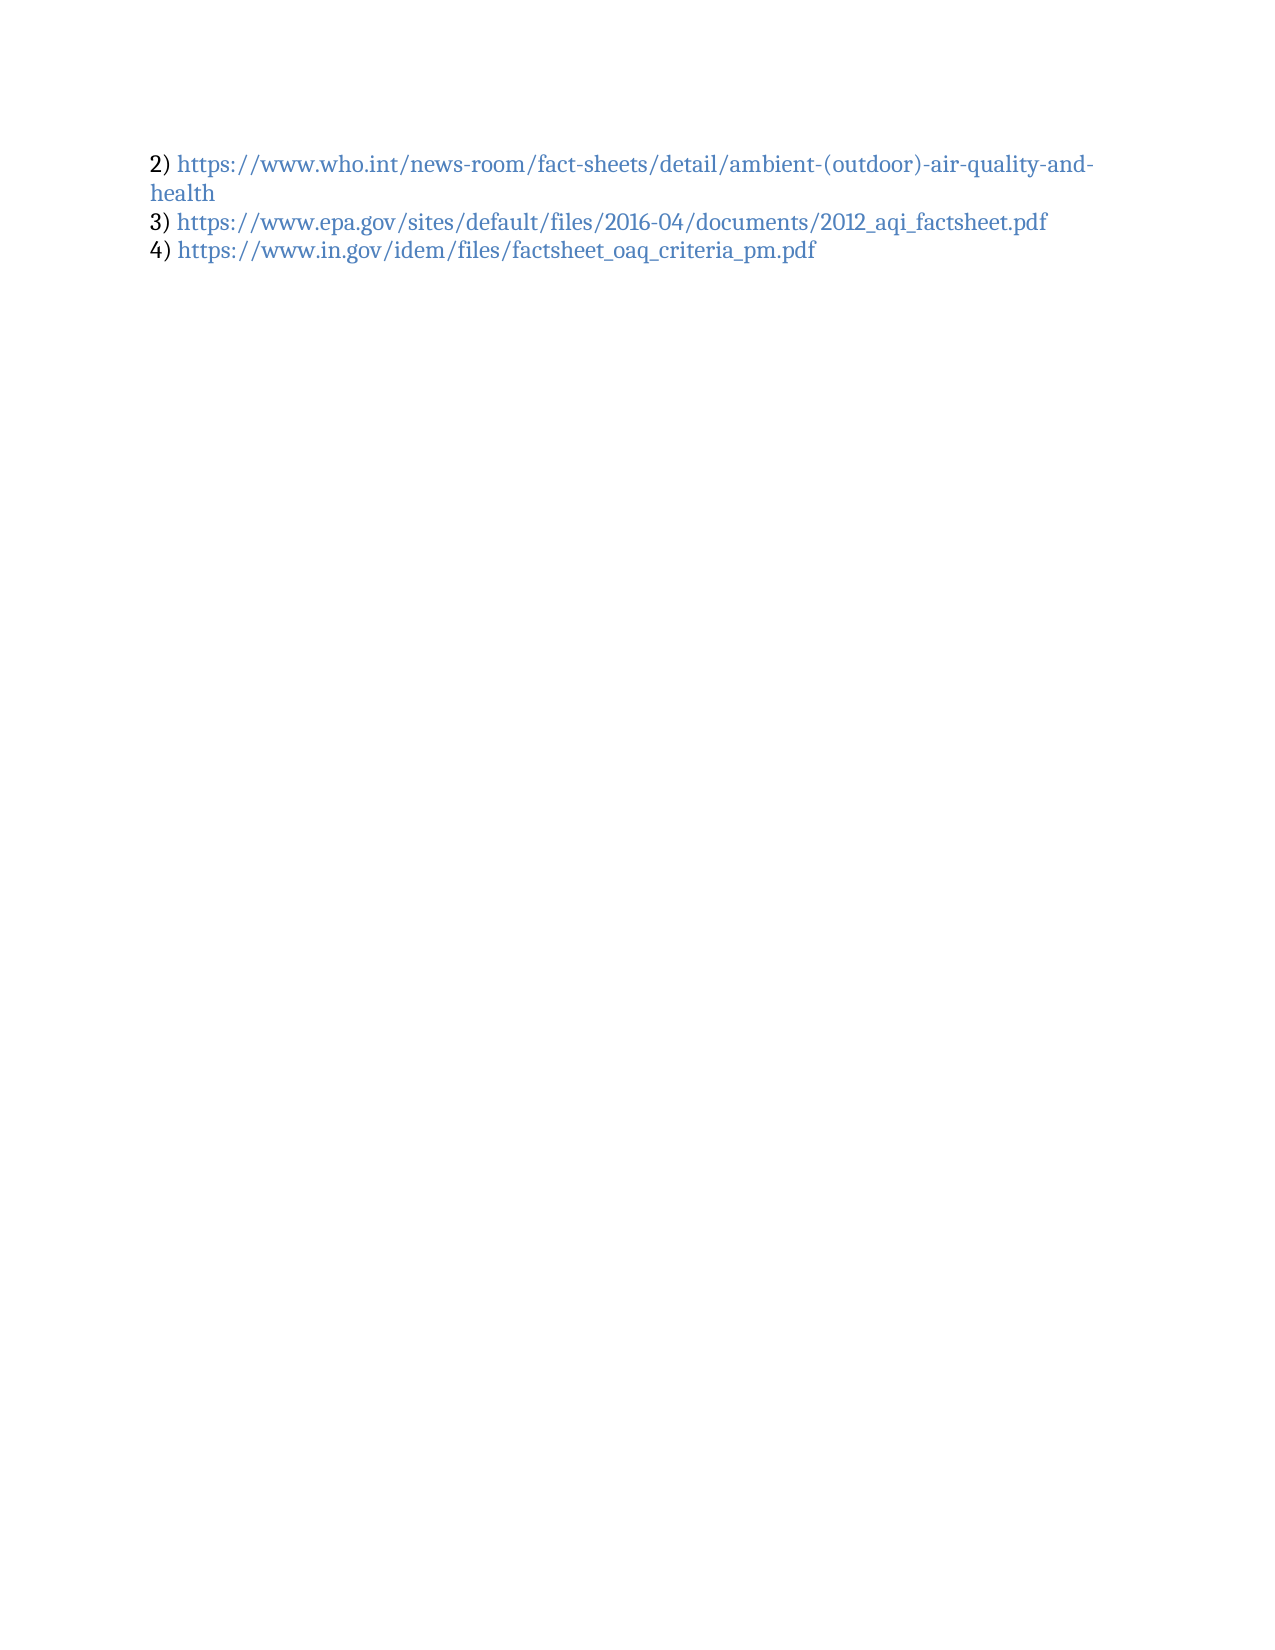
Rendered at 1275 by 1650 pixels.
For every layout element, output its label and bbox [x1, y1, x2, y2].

text [150, 150, 1125, 265]
